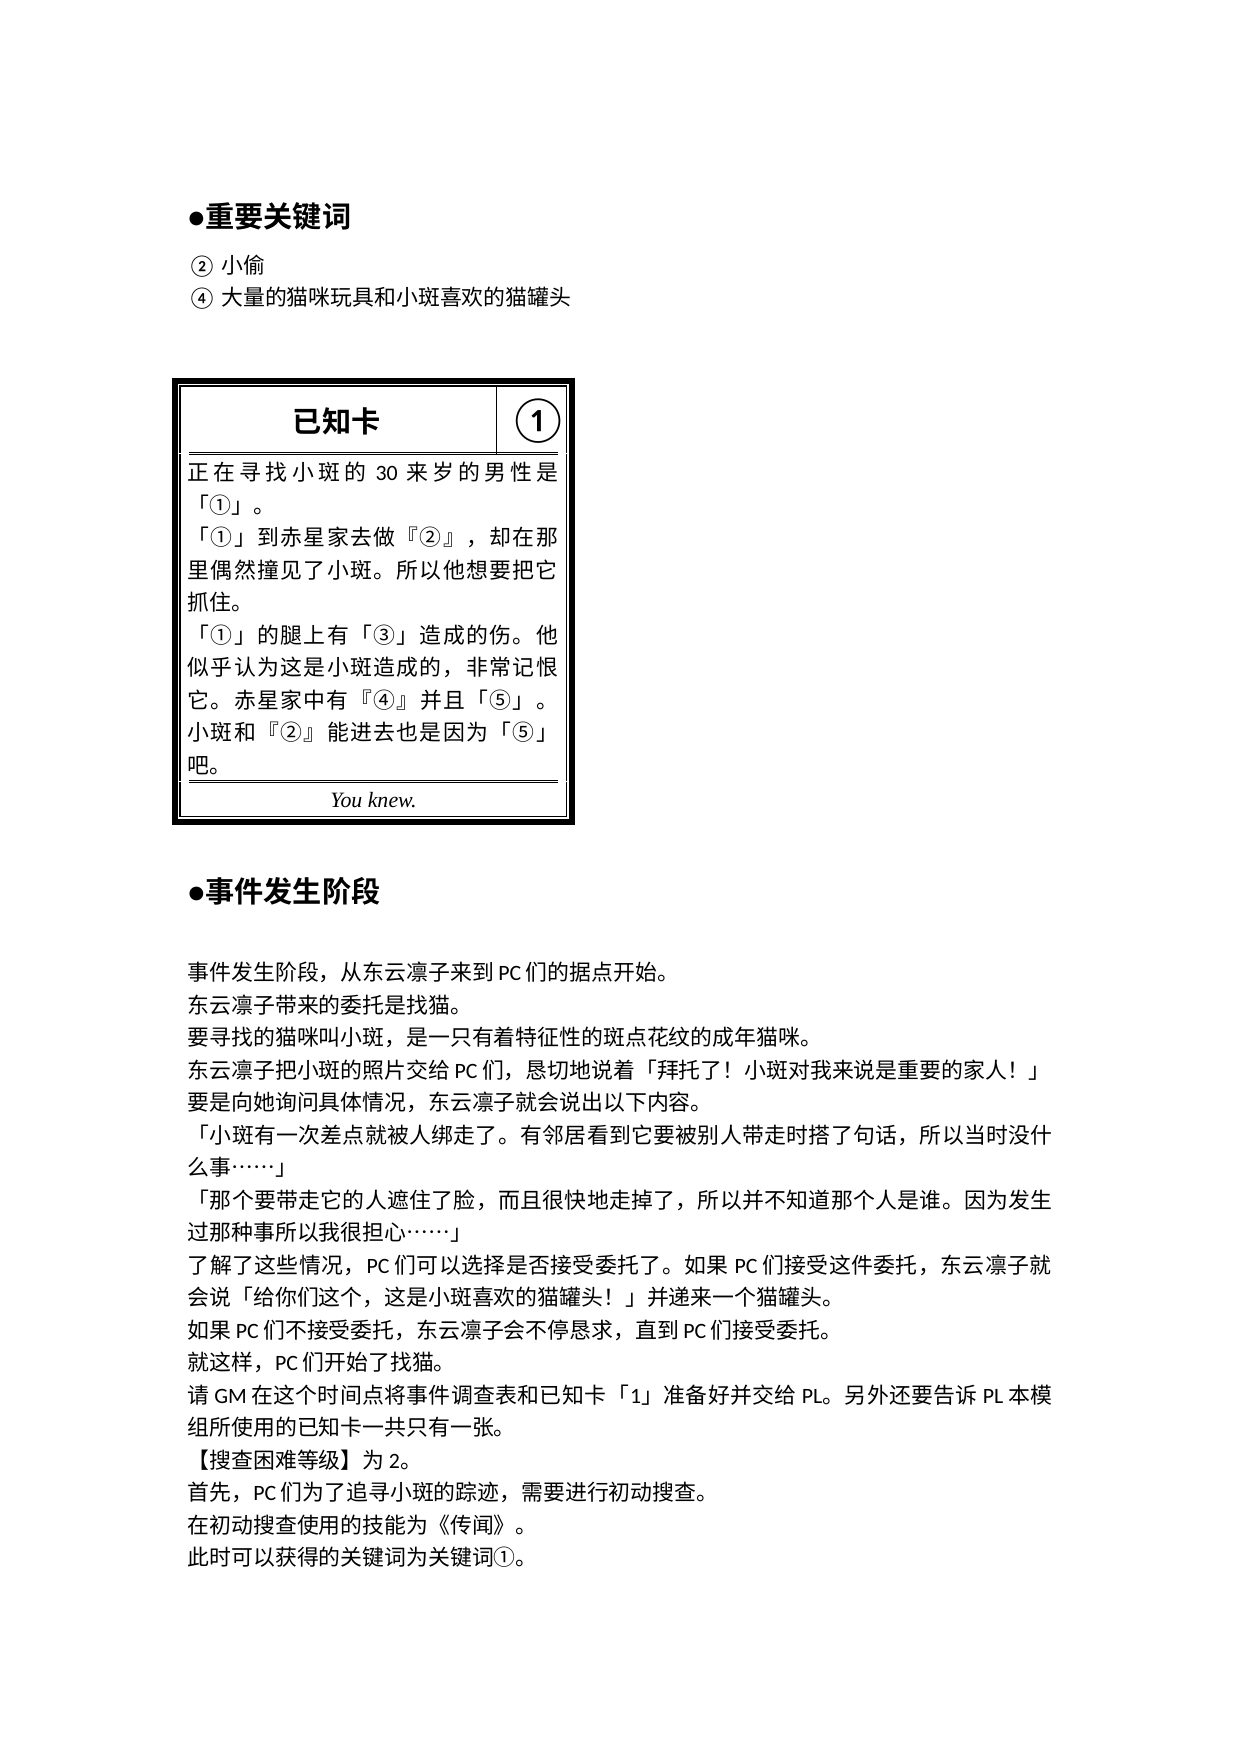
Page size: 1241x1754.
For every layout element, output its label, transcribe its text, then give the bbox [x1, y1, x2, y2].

text 「小斑有一次差点就被人绑走了。有邻居看到它要被别人带走时搭了句话，所以当时没什么事……」 [187, 1117, 1053, 1182]
text ●事件发生阶段 [187, 857, 1053, 922]
text 请GM在这个时间点将事件调查表和已知卡「1」准备好并交给PL。另外还要告诉PL本模组所使用的已知卡一共只有一张。 [187, 1377, 1053, 1442]
text 【搜查困难等级】为2。 [187, 1442, 1053, 1475]
text 就这样，PC们开始了找猫。 [187, 1345, 1053, 1377]
text 事件发生阶段，从东云凛子来到PC们的据点开始。 [187, 955, 1053, 987]
text ●重要关键词 [187, 182, 1053, 247]
text 在初动搜查使用的技能为《传闻》。 [187, 1507, 1053, 1540]
table_cell You knew. [178, 780, 569, 816]
text 「那个要带走它的人遮住了脸，而且很快地走掉了，所以并不知道那个人是谁。因为发生过那种事所以我很担心……」 [187, 1182, 1053, 1247]
table_header 已知卡 [181, 387, 496, 452]
text 要是向她询问具体情况，东云凛子就会说出以下内容。 [187, 1085, 1053, 1117]
text 东云凛子带来的委托是找猫。 [187, 987, 1053, 1020]
text 了解了这些情况，PC们可以选择是否接受委托了。如果PC们接受这件委托，东云凛子就会说「给你们这个，这是小斑喜欢的猫罐头！」并递来一个猫罐头。 [187, 1247, 1053, 1312]
table_cell 正在寻找小斑的30来岁的男性是「①」。 「①」到赤星家去做『②』，却在那里偶然撞见了小斑。所以他想要把它抓住。 「①」的腿上有「③」造成的伤。他似乎认为这是小斑造成的，非常记恨它。赤星家中有『④』并且「⑤」。小斑和『②』能进去也是因为「⑤」吧。 [181, 452, 566, 780]
text ④大量的猫咪玩具和小斑喜欢的猫罐头 [187, 280, 1053, 312]
text 东云凛子把小斑的照片交给PC们，恳切地说着「拜托了！小斑对我来说是重要的家人！」 [187, 1052, 1053, 1085]
text 首先，PC们为了追寻小斑的踪迹，需要进行初动搜查。 [187, 1475, 1053, 1507]
text 要寻找的猫咪叫小斑，是一只有着特征性的斑点花纹的成年猫咪。 [187, 1020, 1053, 1052]
text 此时可以获得的关键词为关键词①。 [187, 1540, 1053, 1572]
text 如果PC们不接受委托，东云凛子会不停恳求，直到PC们接受委托。 [187, 1312, 1053, 1345]
text ②小偷 [187, 247, 1053, 280]
table_header ① [497, 387, 566, 452]
